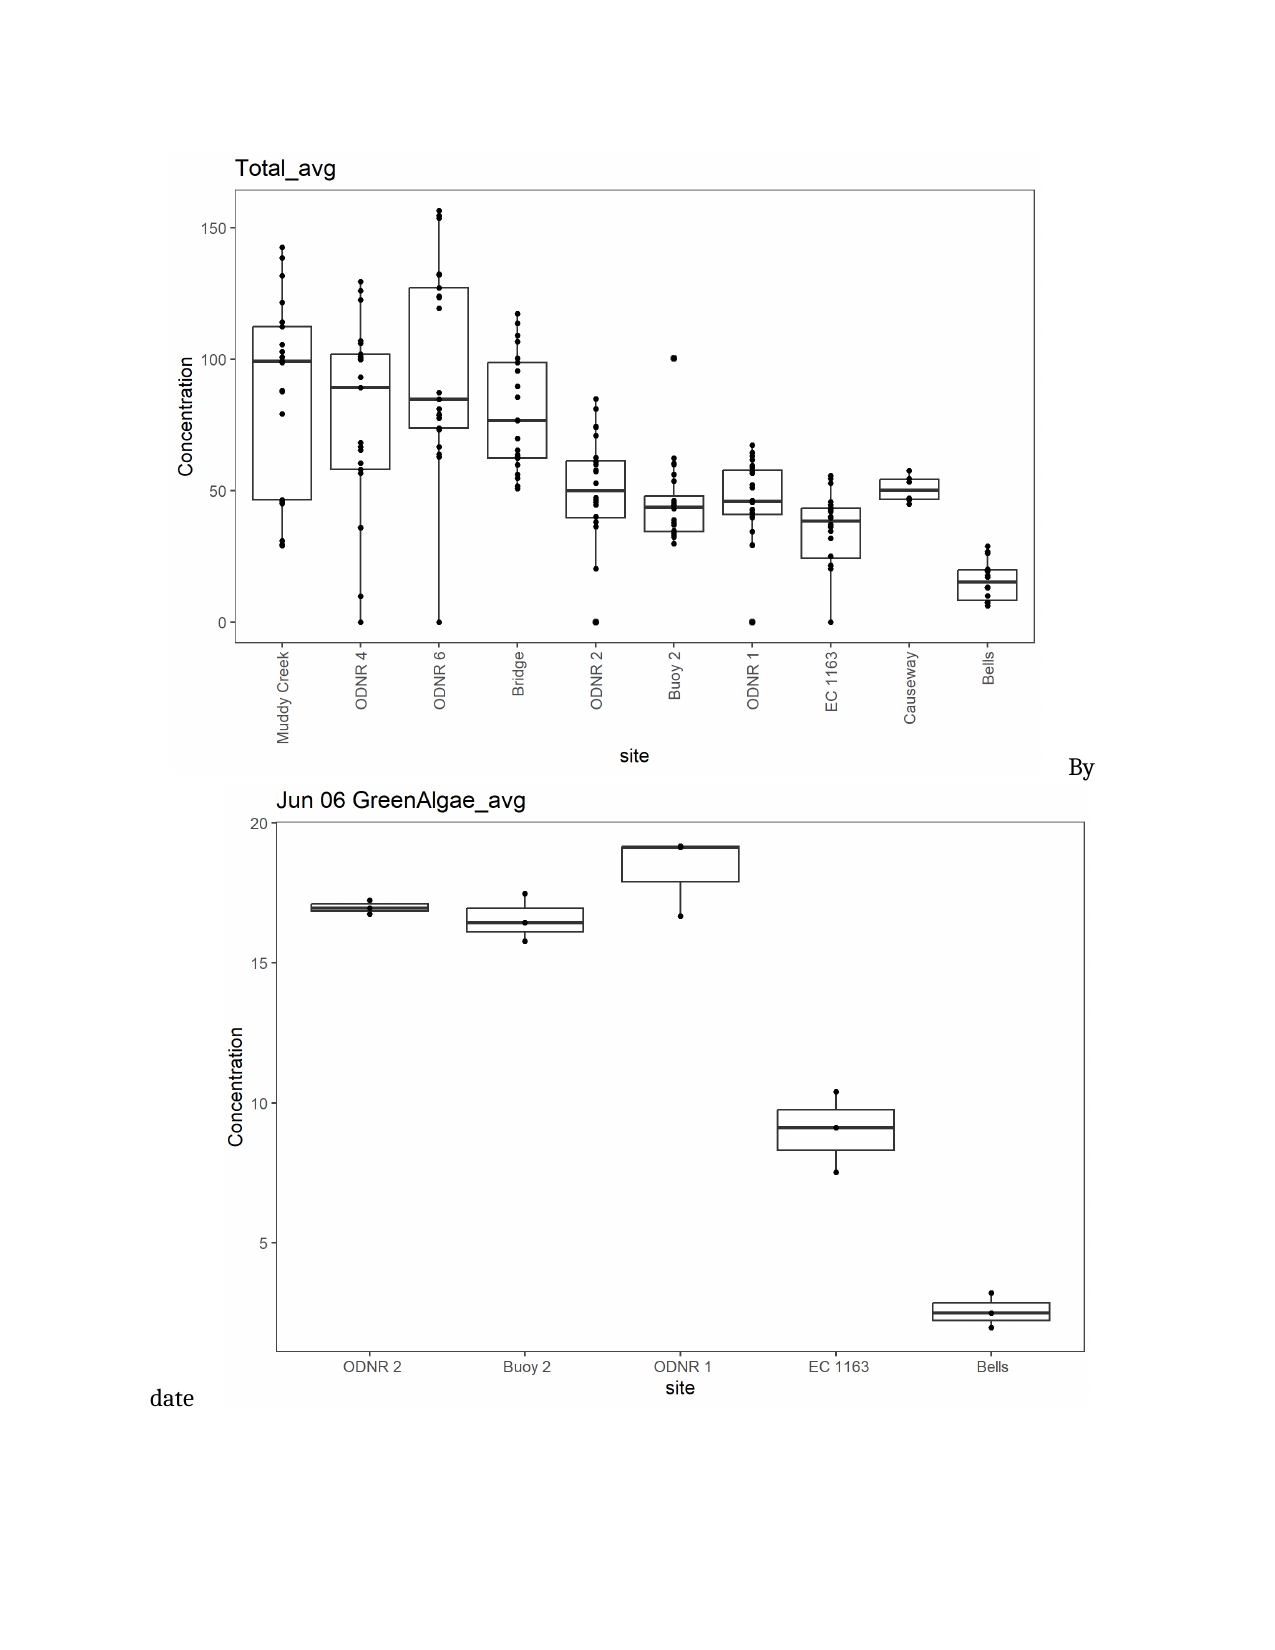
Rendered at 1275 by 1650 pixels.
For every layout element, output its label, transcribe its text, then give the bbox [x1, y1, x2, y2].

picture [168, 150, 1044, 775]
picture [218, 781, 1094, 1407]
